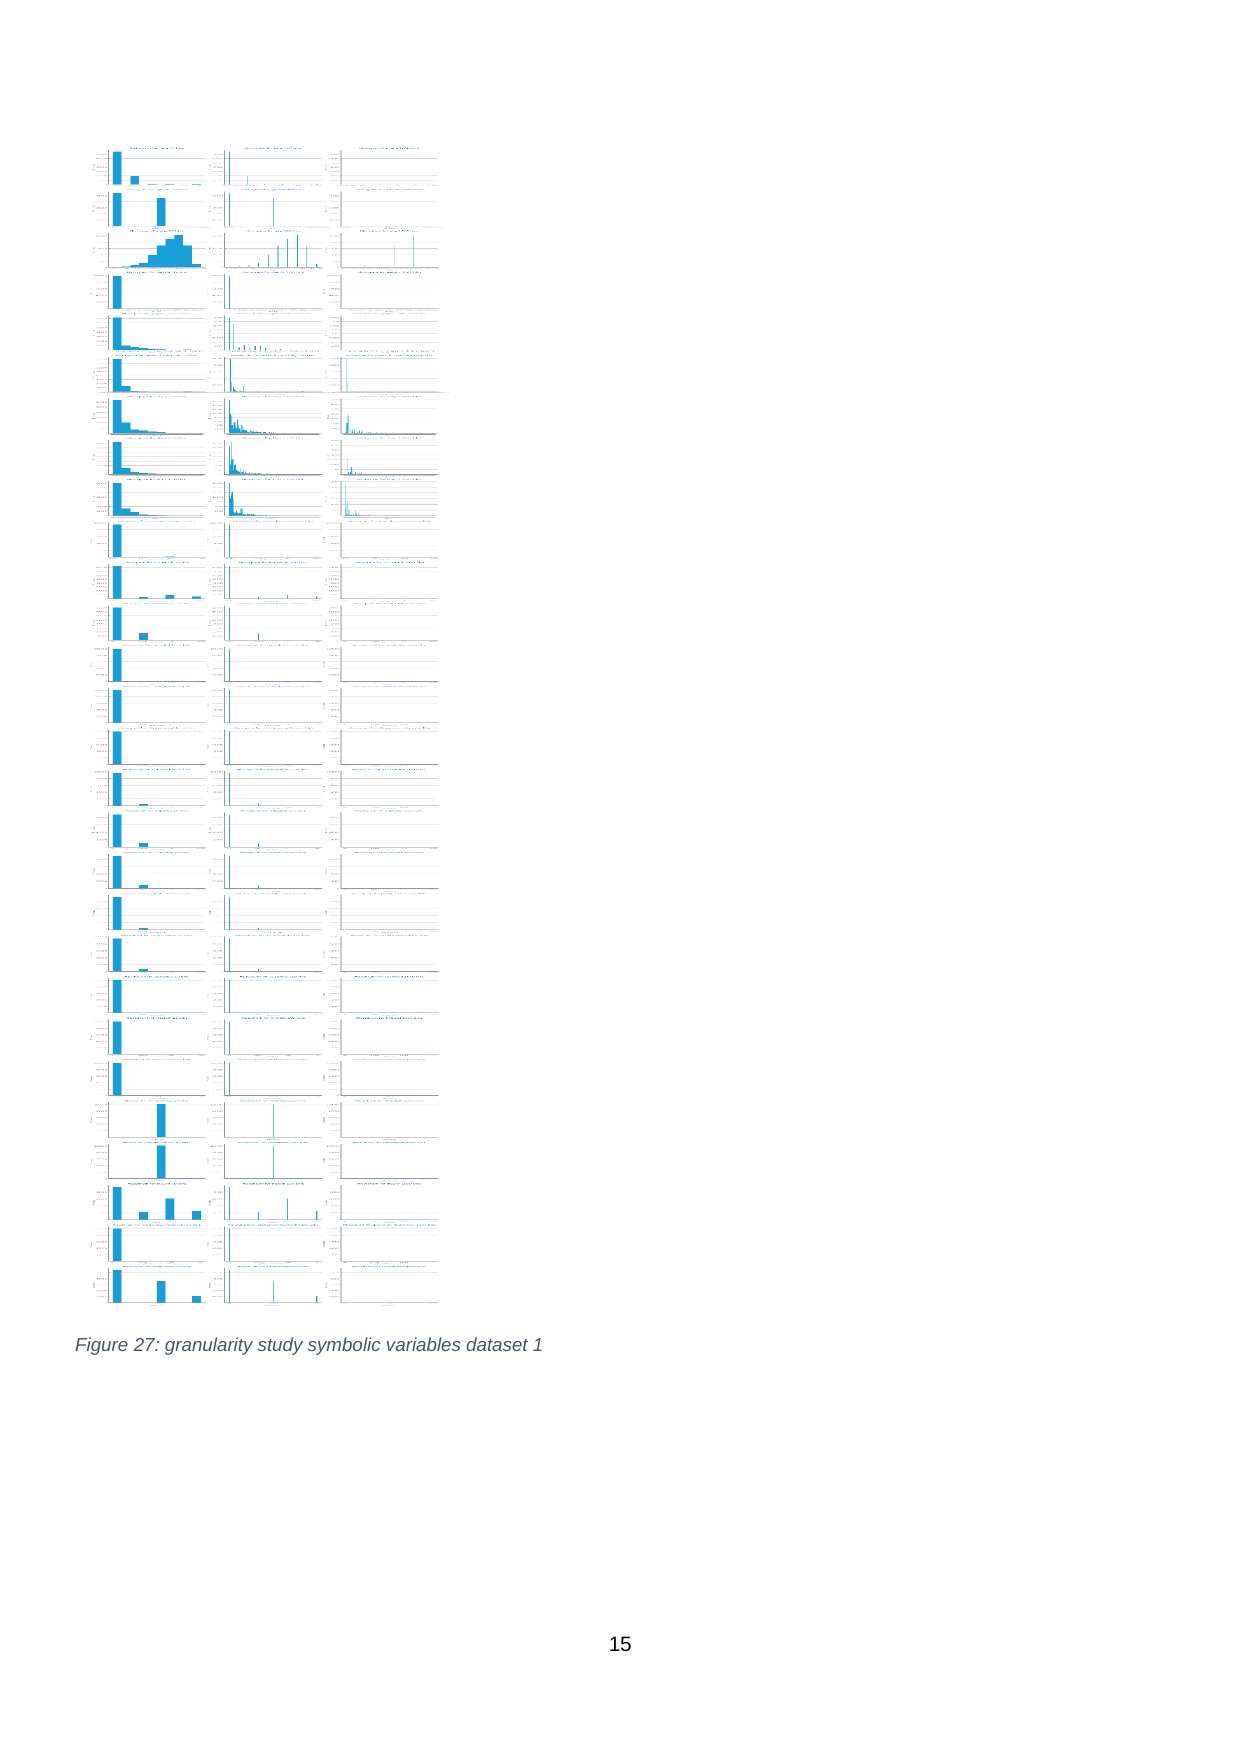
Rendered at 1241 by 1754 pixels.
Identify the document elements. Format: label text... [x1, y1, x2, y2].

picture [75, 123, 461, 1323]
